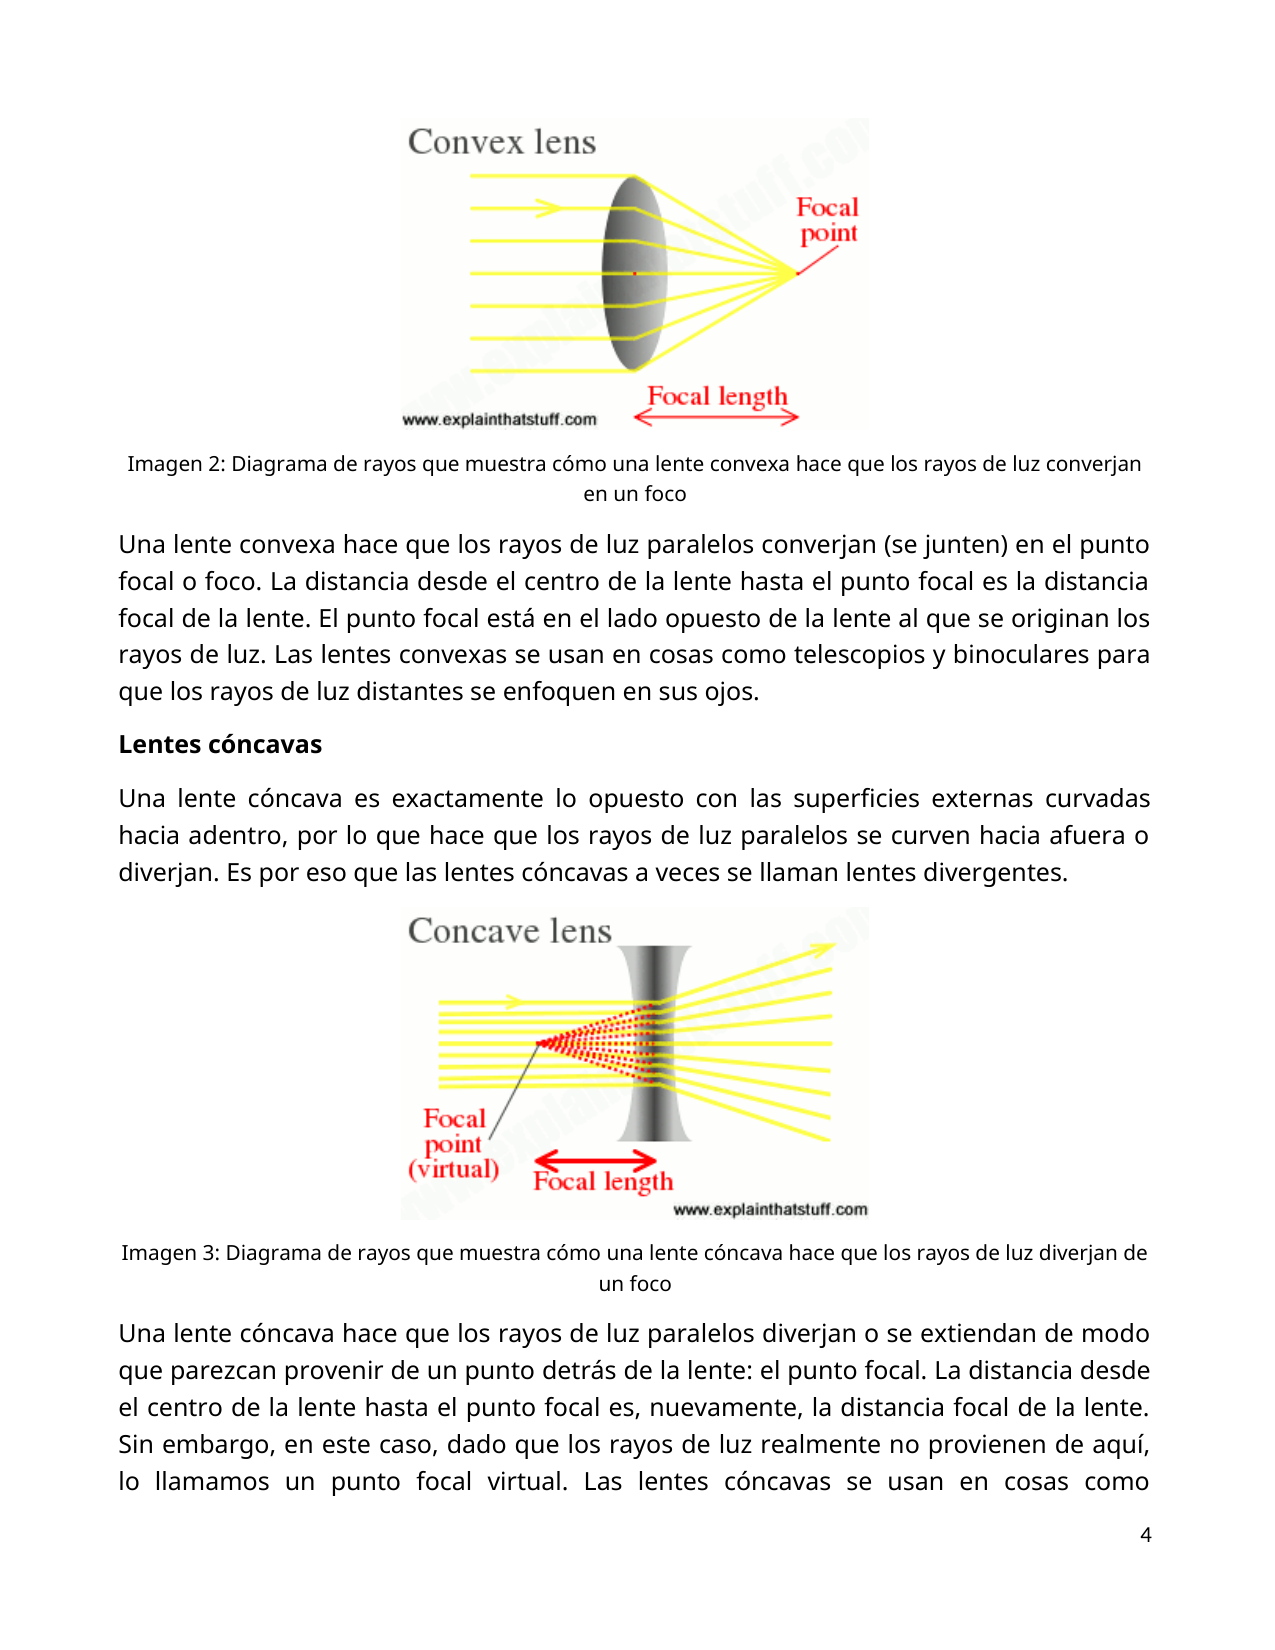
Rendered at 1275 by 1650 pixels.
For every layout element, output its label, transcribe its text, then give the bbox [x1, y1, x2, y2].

text Imagen 2: Diagrama de rayos que muestra cómo una lente convexa hace que los rayos de luz converjan en un foco [118, 449, 1152, 508]
picture [400, 118, 869, 430]
text Una lente cóncava es exactamente lo opuesto con las superficies externas curvadas hacia adentro, por lo que hace que los rayos de luz paralelos se curven hacia afuera o diverjan. Es por eso que las lentes cóncavas a veces se llaman lentes divergentes. [118, 781, 1152, 888]
text Imagen 3: Diagrama de rayos que muestra cómo una lente cóncava hace que los rayos de luz diverjan de un foco [118, 1238, 1152, 1297]
text Una lente convexa hace que los rayos de luz paralelos converjan (se junten) en el punto focal o foco. La distancia desde el centro de la lente hasta el punto focal es la distancia focal de la lente. El punto focal está en el lado opuesto de la lente al que se originan los rayos de luz. Las lentes convexas se usan en cosas como telescopios y binoculares para que los rayos de luz distantes se enfoquen en sus ojos. [118, 527, 1152, 708]
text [118, 1316, 1152, 1497]
text Lentes cóncavas [118, 727, 1152, 761]
picture [400, 907, 869, 1220]
